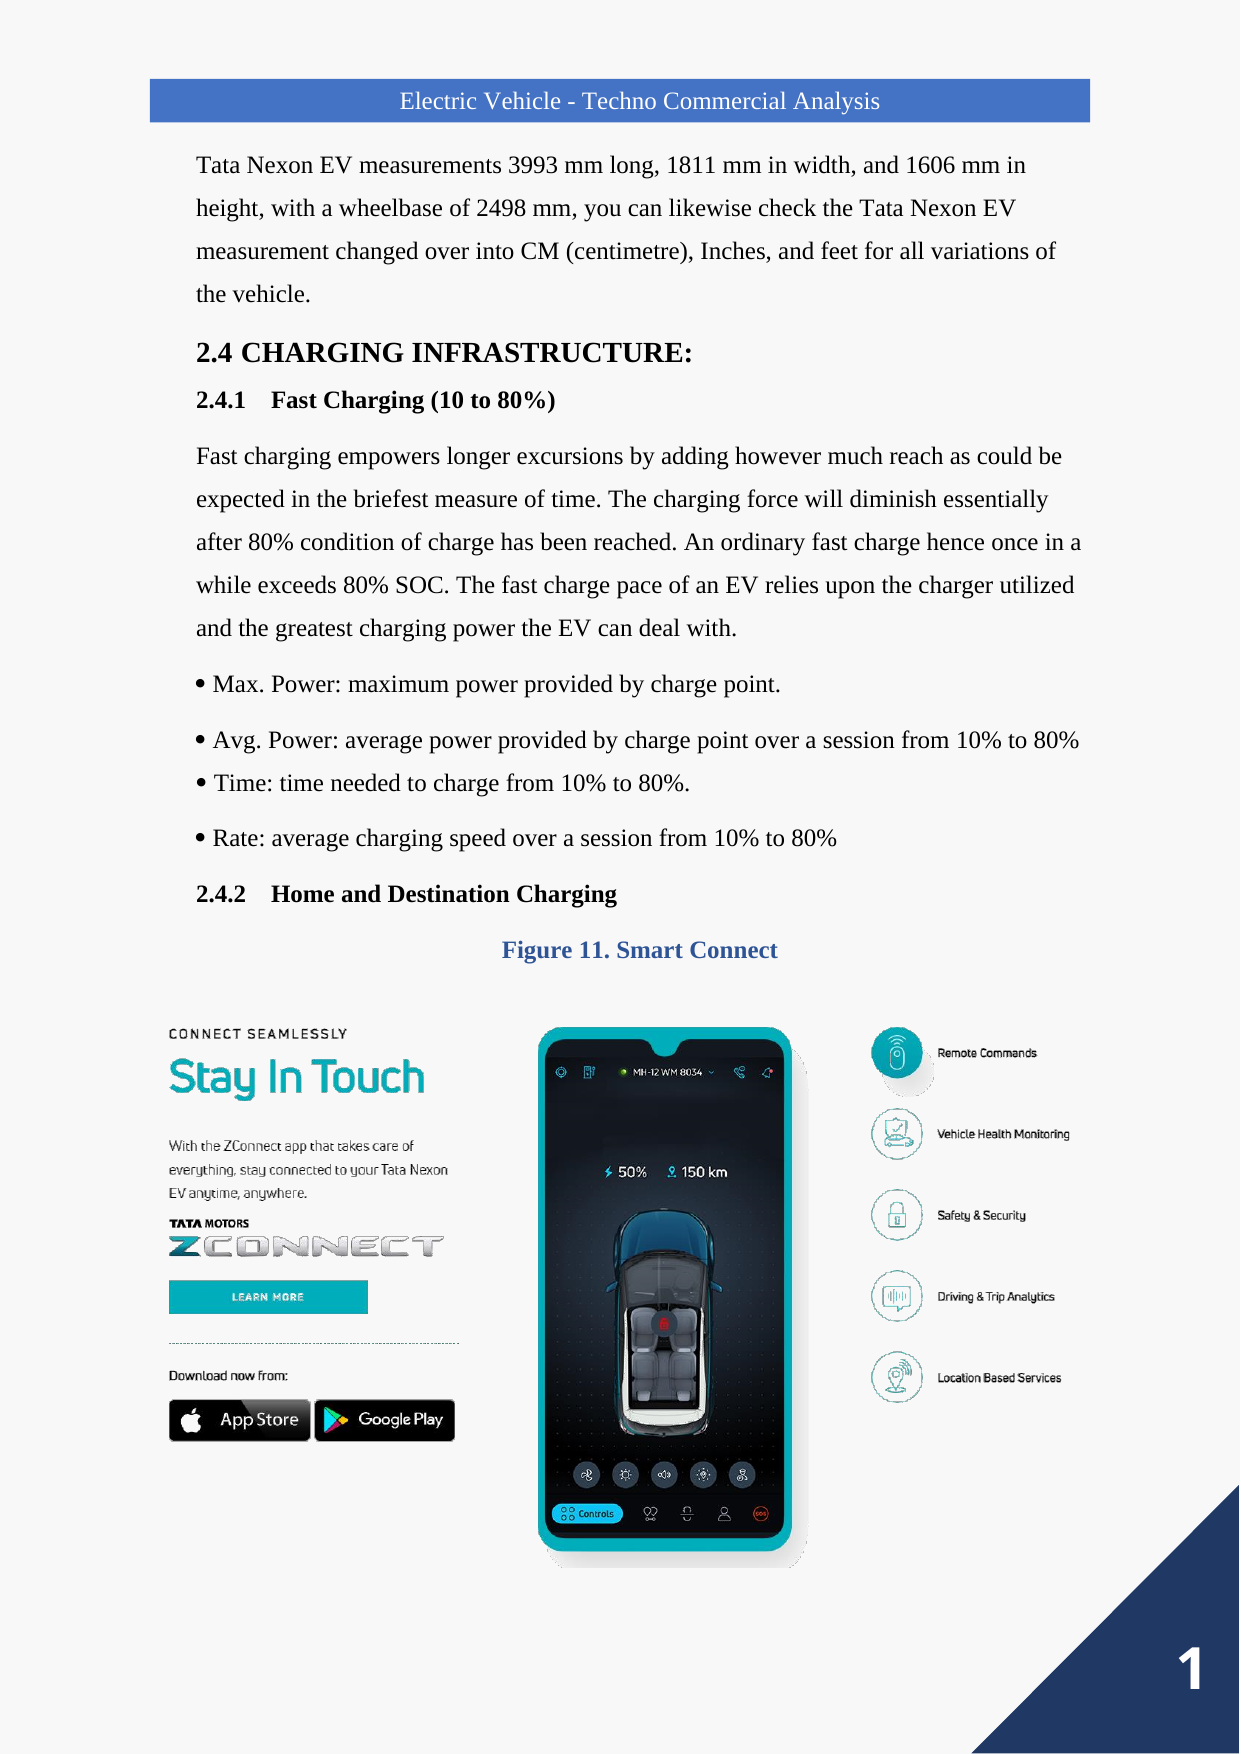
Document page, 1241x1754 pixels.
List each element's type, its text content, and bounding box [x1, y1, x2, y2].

text Tata Nexon EV measurements 3993 mm long, 1811 mm in width, and 1606 mm in height, with a wheelbase of 2498 mm, you can likewise check the Tata Nexon EV measurement changed over into CM (centimetre), Inches, and feet for all variations of the vehicle. [196, 150, 1084, 308]
text Avg. Power: average power provided by charge point over a session from 10% to 80% Time: time needed to charge from 10% to 80%. [196, 725, 1084, 797]
text Rate: average charging speed over a session from 10% to 80% [196, 823, 1084, 852]
text Figure 11. Smart Connect [196, 935, 1084, 963]
text Max. Power: maximum power provided by charge point. [196, 669, 1084, 698]
picture [150, 1008, 1091, 1568]
list Home and Destination Charging [196, 879, 1084, 908]
list Fast Charging (10 to 80%) [196, 385, 1084, 414]
list CHARGING INFRASTRUCTURE: [196, 335, 1084, 368]
text Fast charging empowers longer excursions by adding however much reach as could be expected in the briefest measure of time. The charging force will diminish essentially after 80% condition of charge has been reached. An ordinary fast charge hence once in a while exceeds 80% SOC. The fast charge pace of an EV relies upon the charger utilized and the greatest charging power the EV can deal with. [196, 441, 1084, 642]
